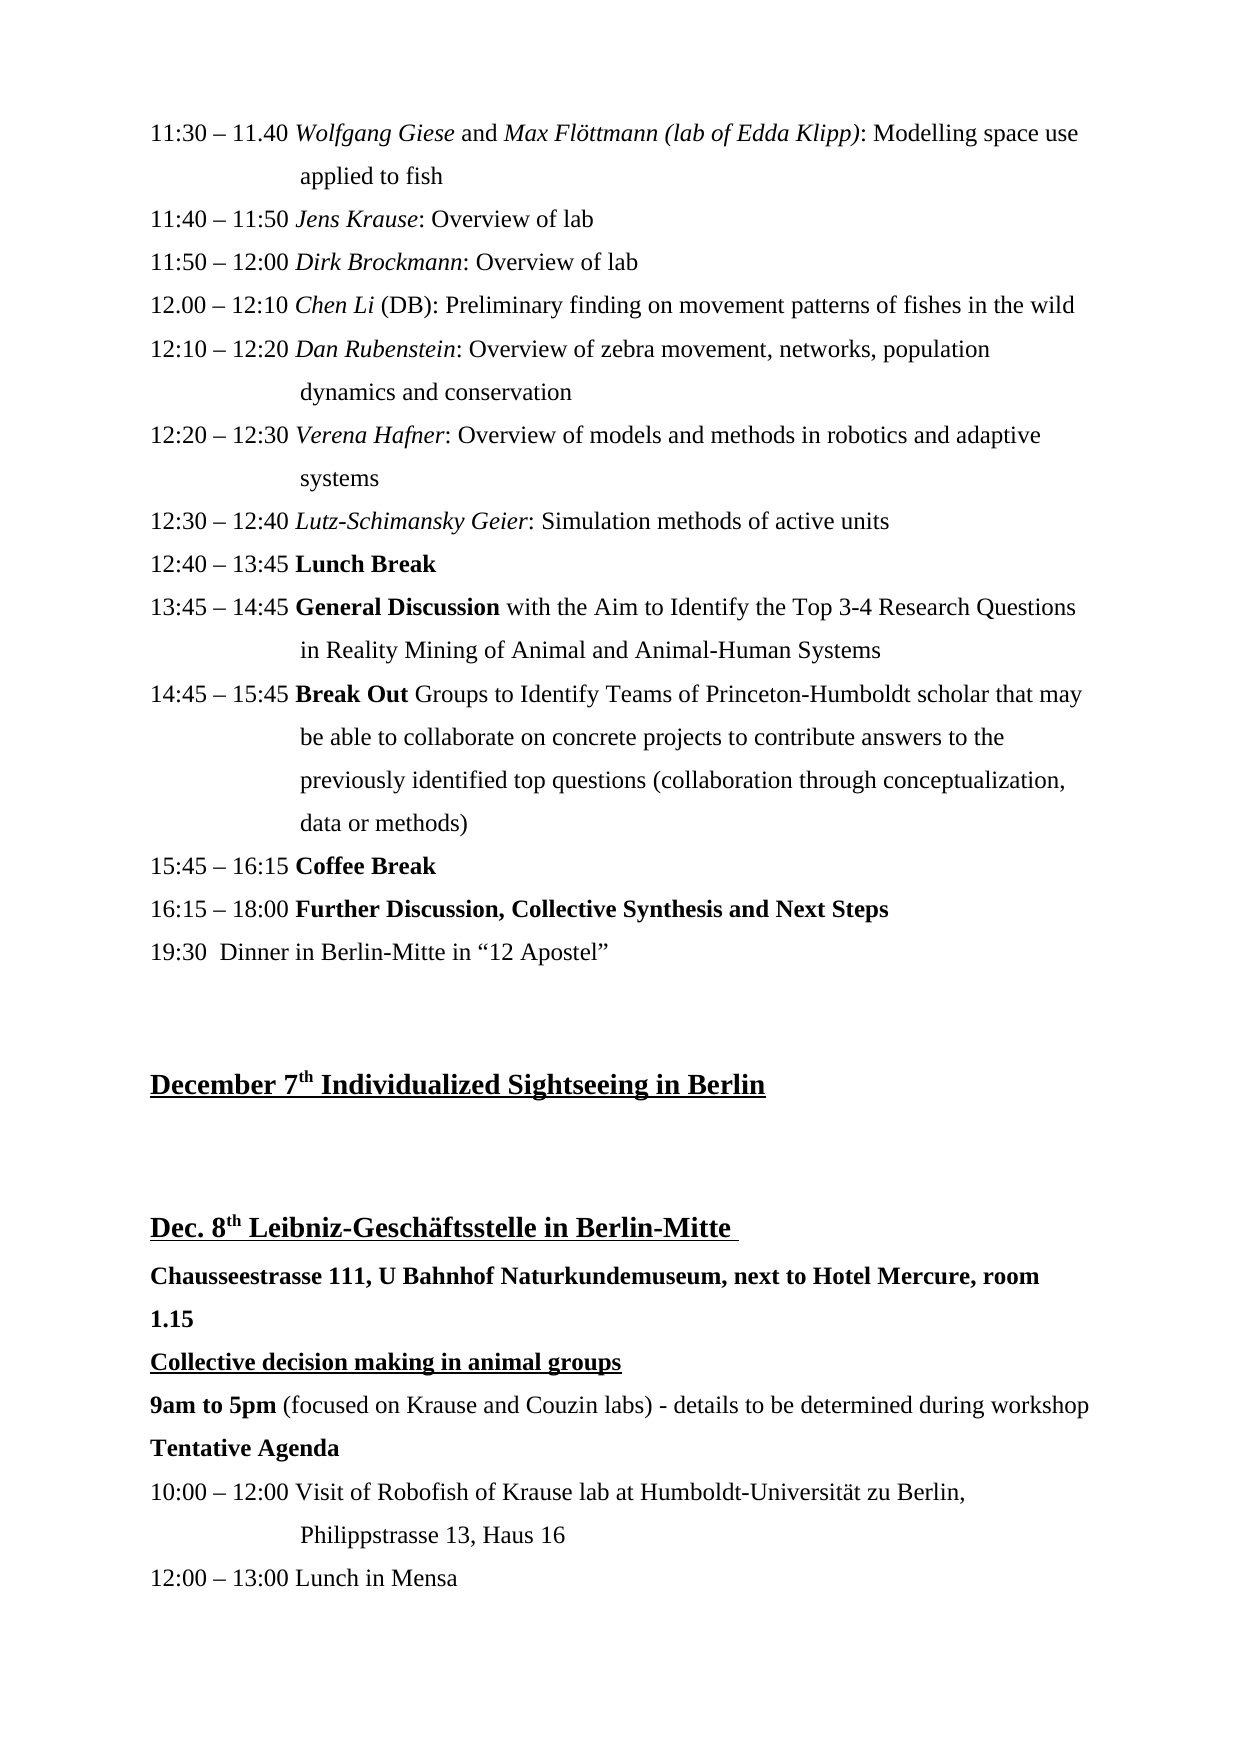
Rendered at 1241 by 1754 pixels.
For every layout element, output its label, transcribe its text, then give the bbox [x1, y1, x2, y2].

text 12:00 – 13:00 Lunch in Mensa [150, 1563, 1090, 1592]
text 12:10 – 12:20 Dan Rubenstein: Overview of zebra movement, networks, population dynamics and conservation [150, 334, 1090, 406]
text 15:45 – 16:15 Coffee Break [150, 851, 1090, 880]
text 14:45 – 15:45 Break Out Groups to Identify Teams of Princeton-Humboldt scholar that may be able to collaborate on concrete projects to contribute answers to the previously identified top questions (collaboration through conceptualization, data or methods) [150, 679, 1090, 837]
text 12:40 – 13:45 Lunch Break [150, 549, 1090, 578]
text 12.00 – 12:10 Chen Li (DB): Preliminary finding on movement patterns of fishes in the wild [150, 291, 1090, 319]
text 11:30 – 11.40 Wolfgang Giese and Max Flöttmann (lab of Edda Klipp): Modelling space use applied to fish [150, 118, 1090, 190]
text 10:00 – 12:00 Visit of Robofish of Krause lab at Humboldt-Universität zu Berlin, Philippstrasse 13, Haus 16 [150, 1477, 1090, 1548]
text Collective decision making in animal groups [150, 1347, 1090, 1376]
text 19:30 Dinner in Berlin-Mitte in “12 Apostel” [150, 937, 1090, 966]
text 13:45 – 14:45 General Discussion with the Aim to Identify the Top 3-4 Research Questions in Reality Mining of Animal and Animal-Human Systems [150, 592, 1090, 664]
text 16:15 – 18:00 Further Discussion, Collective Synthesis and Next Steps [150, 894, 1090, 923]
text Tentative Agenda [150, 1433, 1090, 1462]
text December 7th Individualized Sightseeing in Berlin [150, 1067, 1090, 1100]
text 12:20 – 12:30 Verena Hafner: Overview of models and methods in robotics and adaptive systems [150, 420, 1090, 492]
text Dec. 8th Leibniz-Geschäftsstelle in Berlin-Mitte [150, 1211, 1090, 1244]
text Chausseestrasse 111, U Bahnhof Naturkundemuseum, next to Hotel Mercure, room 1.15 [150, 1261, 1090, 1333]
text 11:40 – 11:50 Jens Krause: Overview of lab [150, 204, 1090, 233]
text 12:30 – 12:40 Lutz-Schimansky Geier: Simulation methods of active units [150, 506, 1090, 535]
text 11:50 – 12:00 Dirk Brockmann: Overview of lab [150, 247, 1090, 276]
text 9am to 5pm (focused on Krause and Couzin labs) - details to be determined during workshop [150, 1390, 1090, 1419]
